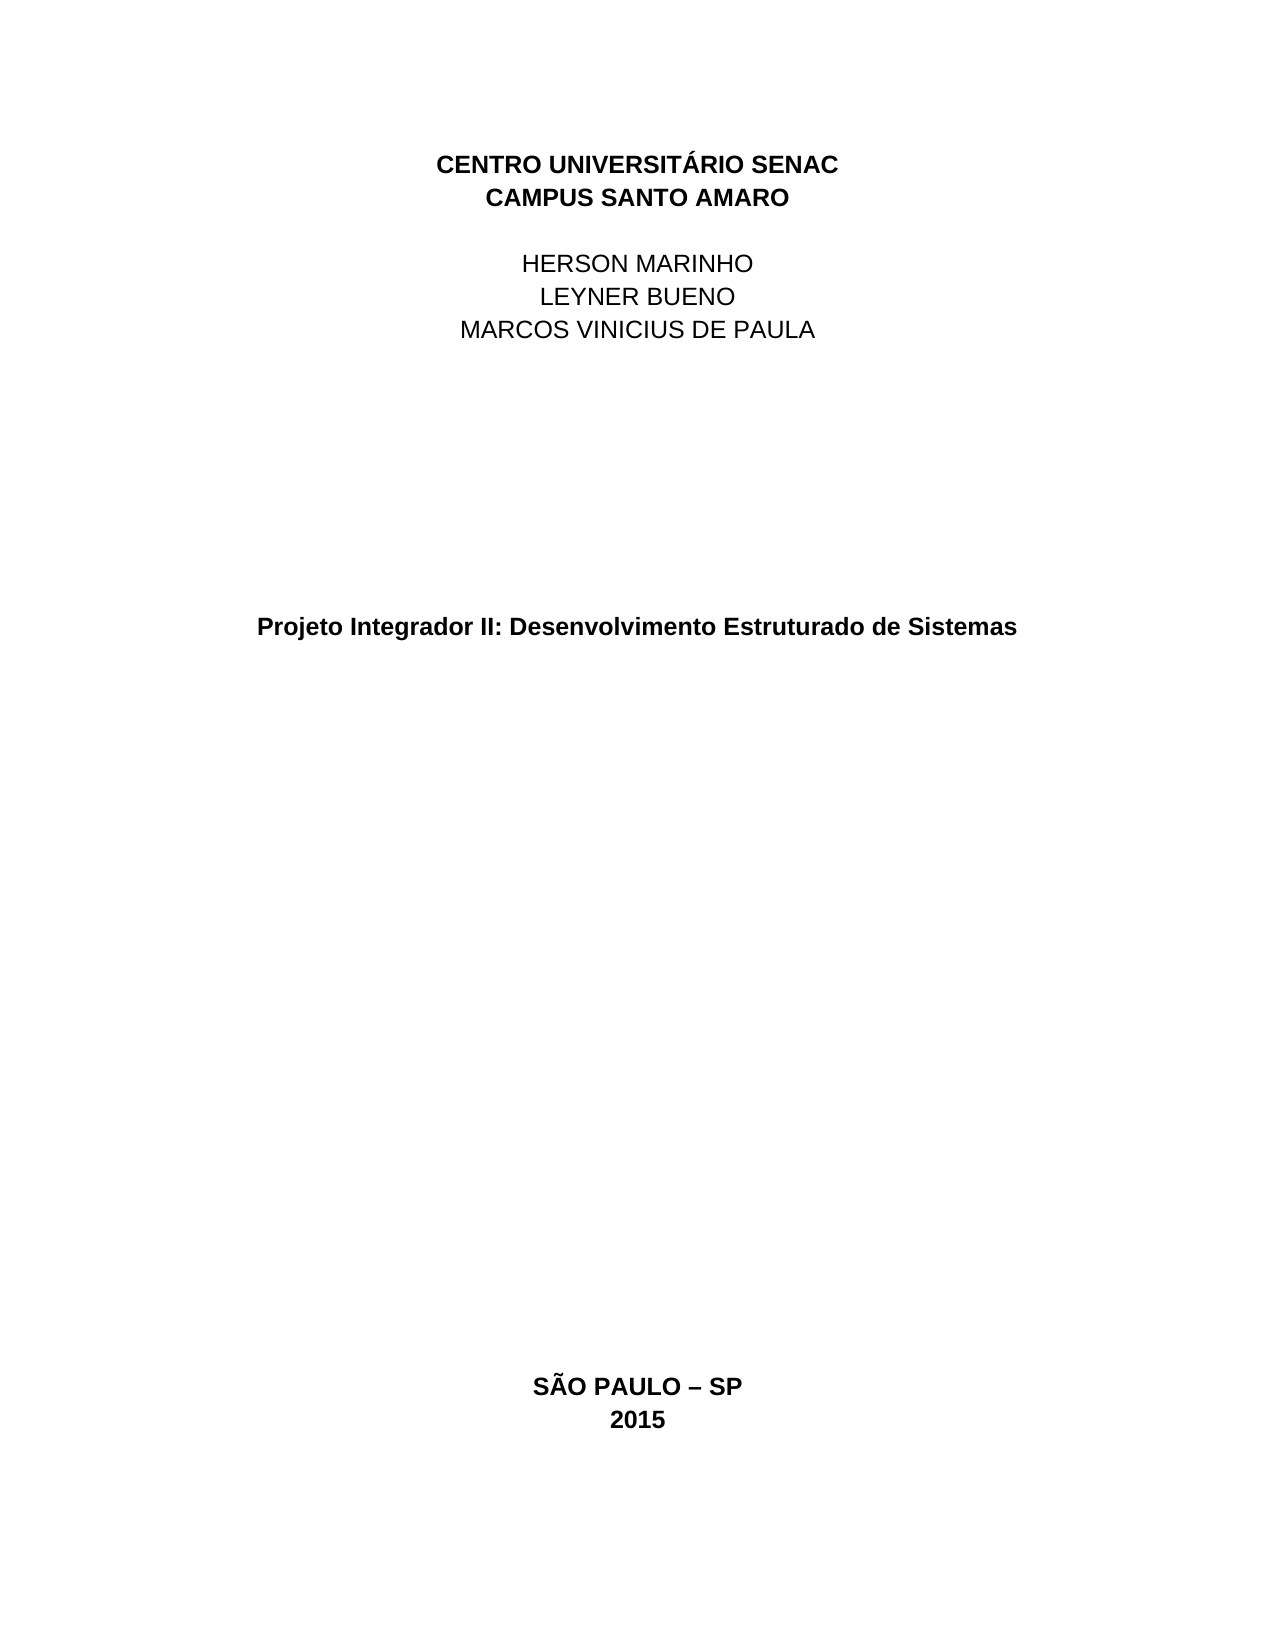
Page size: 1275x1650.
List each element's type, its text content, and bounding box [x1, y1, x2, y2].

text Projeto Integrador II: Desenvolvimento Estruturado de Sistemas [150, 612, 1125, 641]
text SÃO PAULO – SP [150, 1372, 1125, 1401]
text MARCOS VINICIUS DE PAULA [150, 315, 1125, 344]
text CENTRO UNIVERSITÁRIO SENAC [150, 150, 1125, 179]
text CAMPUS SANTO AMARO [150, 183, 1125, 212]
text HERSON MARINHO [150, 249, 1125, 278]
text LEYNER BUENO [150, 282, 1125, 311]
text 2015 [150, 1405, 1125, 1433]
